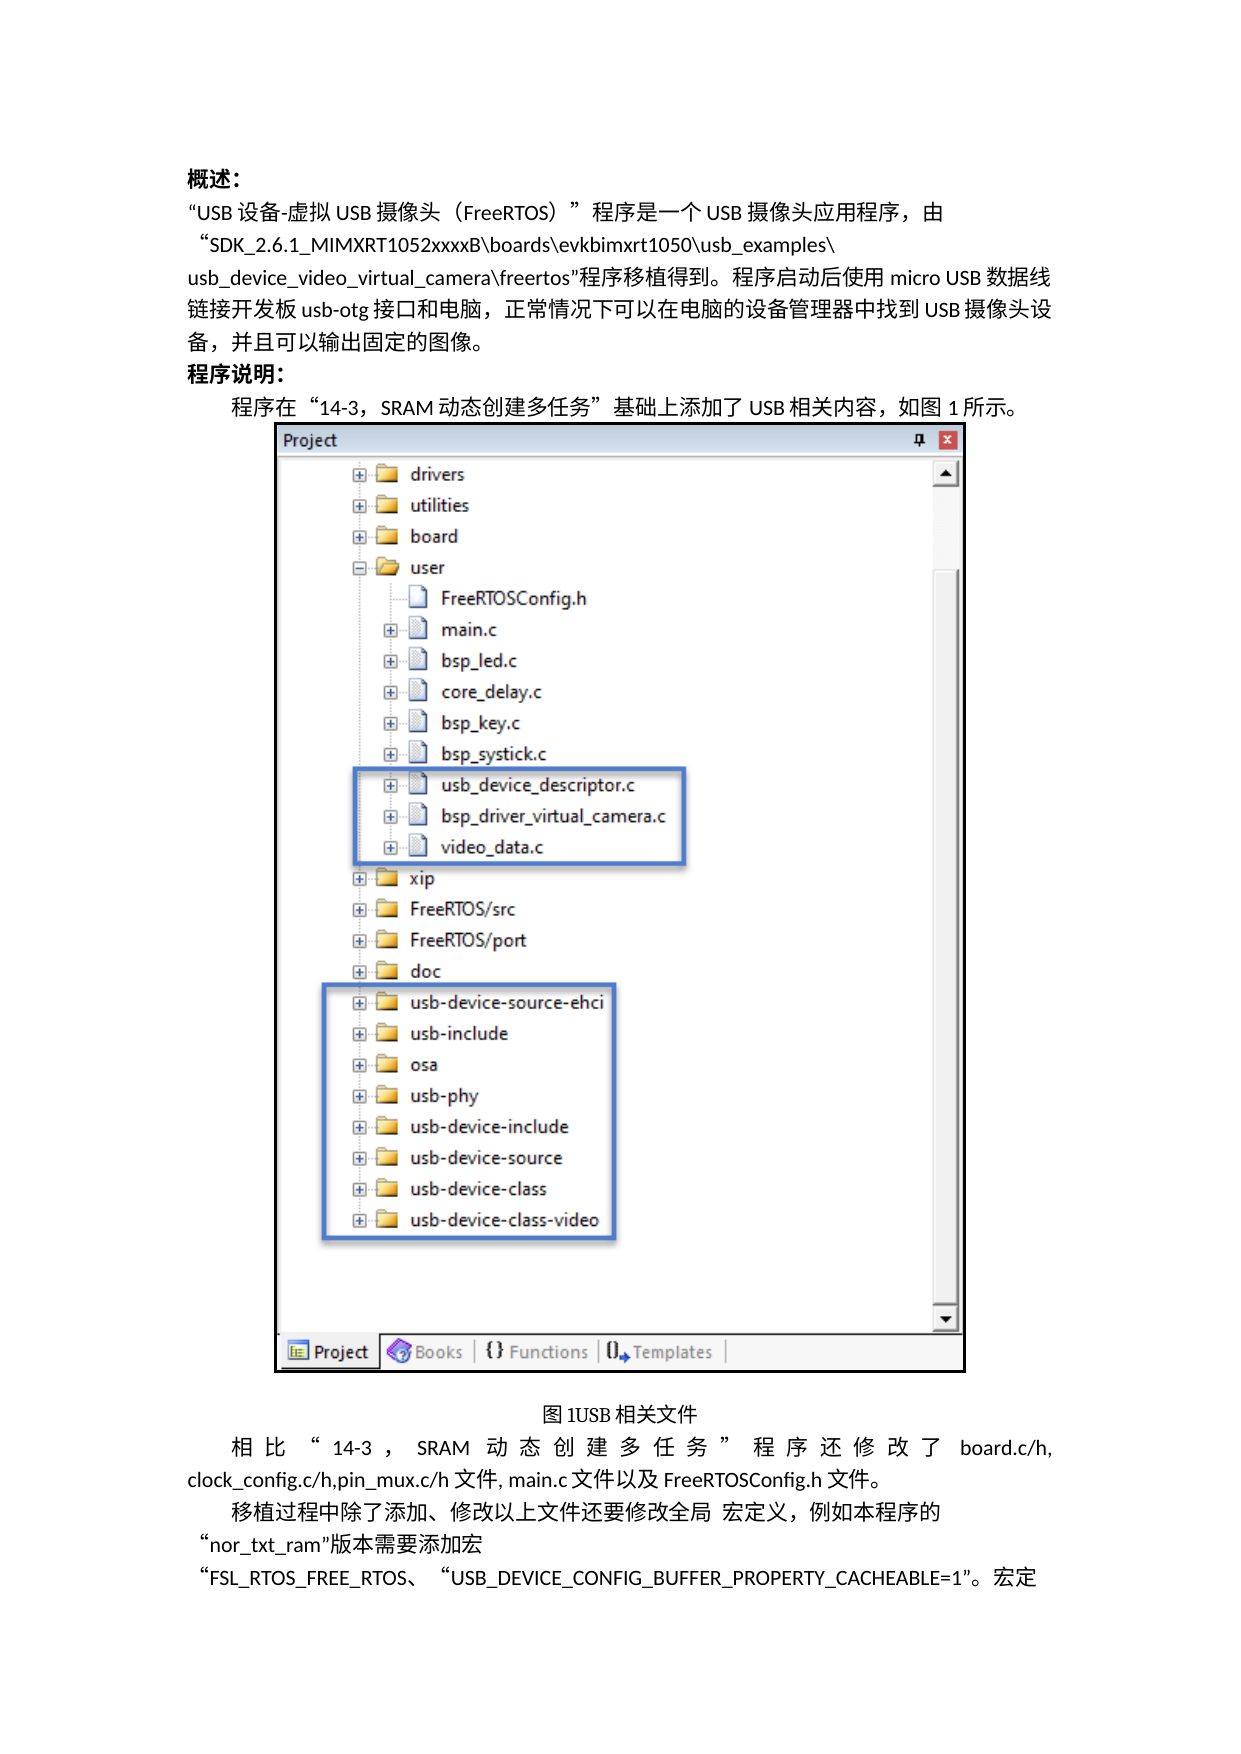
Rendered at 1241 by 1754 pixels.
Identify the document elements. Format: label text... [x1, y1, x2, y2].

text 程序说明： [187, 357, 1053, 389]
list 程序在“14-3，SRAM动态创建多任务”基础上添加了USB相关内容，如图 1所示。 [187, 389, 1053, 422]
picture [277, 425, 963, 1370]
text 图 1USB相关文件 [187, 1397, 1053, 1429]
list 相比“14-3，SRAM动态创建多任务”程序还修改了board.c/h, clock_config.c/h,pin_mux.c/h文件, main.c文件以及FreeRTOSConfig.h文件。 [187, 1429, 1053, 1494]
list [187, 1494, 1053, 1592]
text 概述： [187, 162, 1053, 194]
list “USB设备-虚拟USB摄像头（FreeRTOS）”程序是一个USB 摄像头应用程序，由“SDK_2.6.1_MIMXRT1052xxxxB\boards\evkbimxrt1050\usb_examples\usb_device_video_virtual_camera\freertos”程序移植得到。程序启动后使用micro USB数据线链接开发板usb-otg接口和电脑，正常情况下可以在电脑的设备管理器中找到USB摄像头设备，并且可以输出固定的图像。 [187, 194, 1053, 357]
